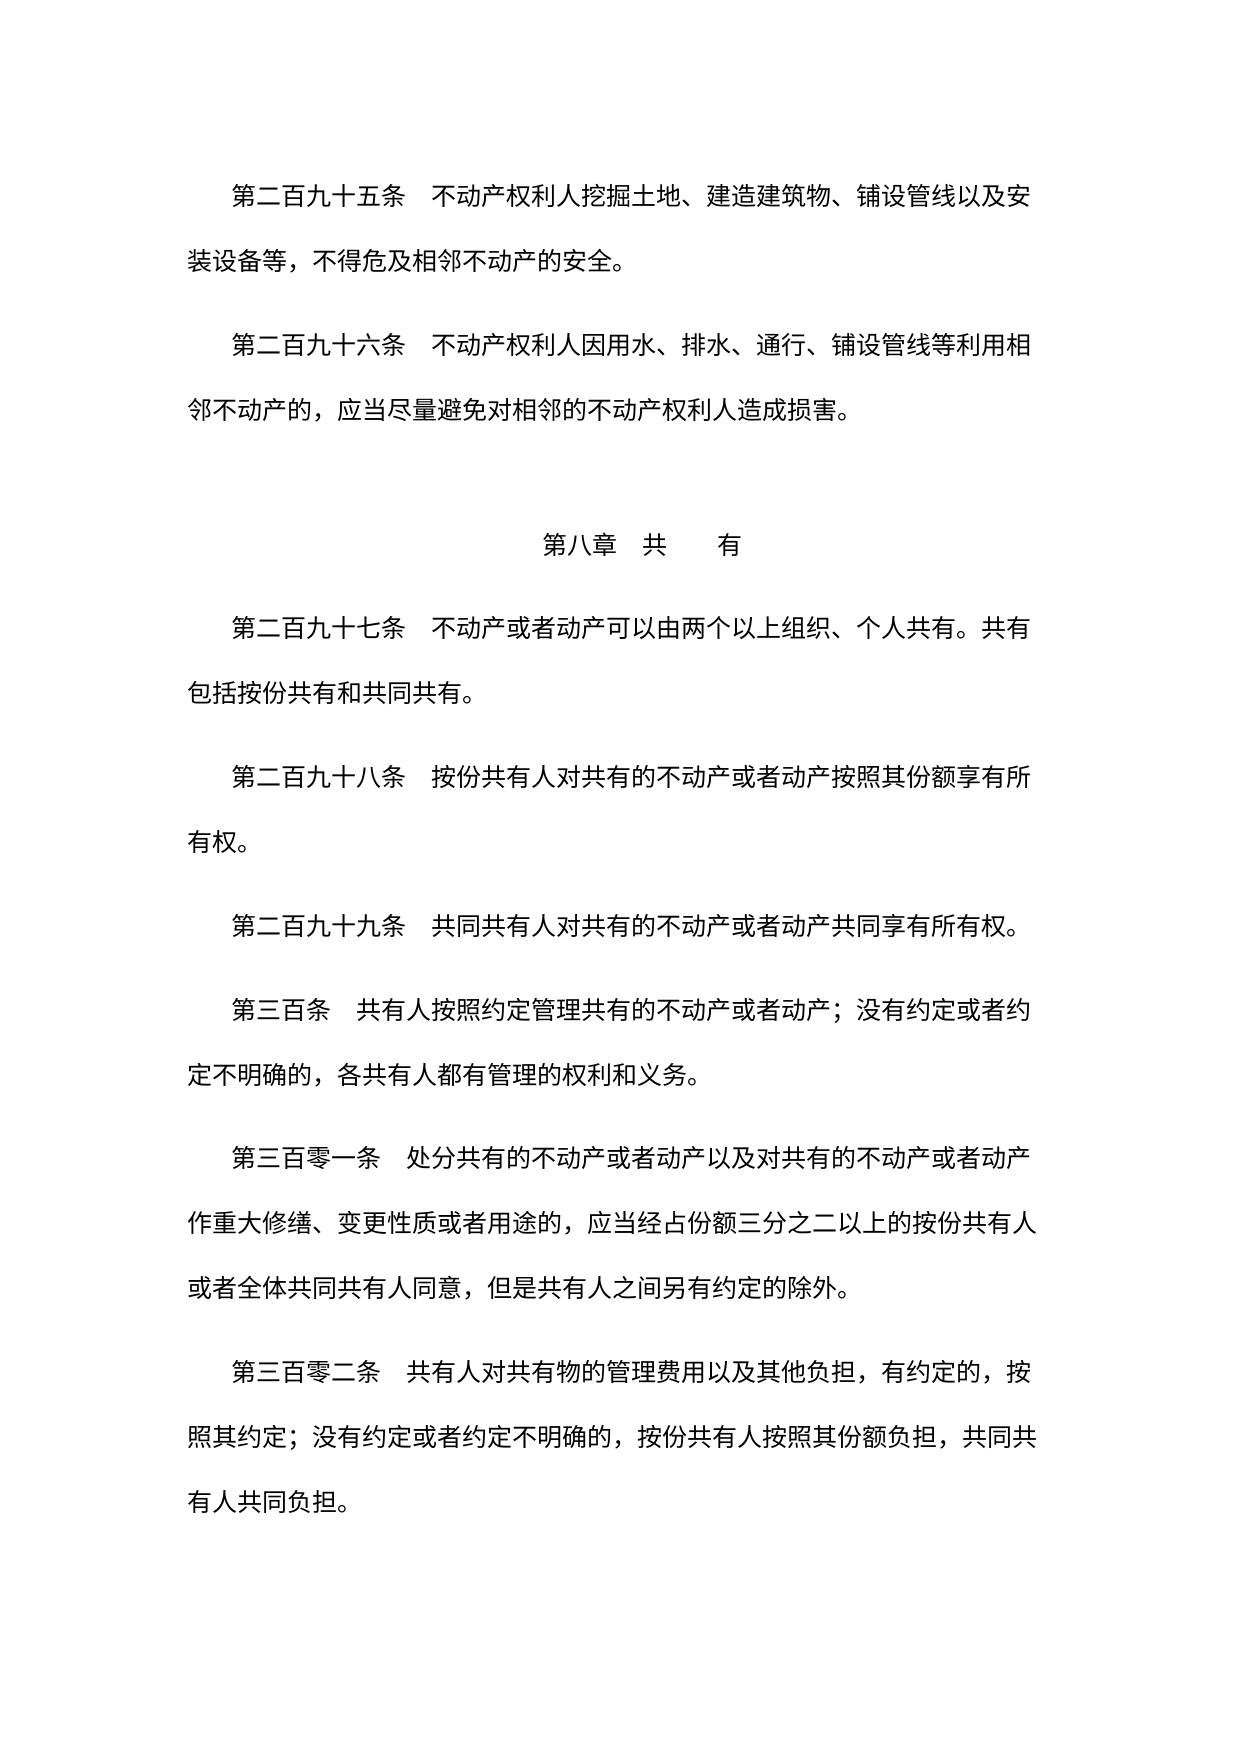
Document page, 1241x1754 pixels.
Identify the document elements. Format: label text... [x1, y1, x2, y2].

text 第三百零一条 处分共有的不动产或者动产以及对共有的不动产或者动产作重大修缮、变更性质或者用途的，应当经占份额三分之二以上的按份共有人或者全体共同共有人同意，但是共有人之间另有约定的除外。 [187, 1124, 1053, 1319]
text 第八章 共 有 [187, 511, 1053, 576]
text 第三百零二条 共有人对共有物的管理费用以及其他负担，有约定的，按照其约定；没有约定或者约定不明确的，按份共有人按照其份额负担，共同共有人共同负担。 [187, 1338, 1053, 1533]
text 第三百条 共有人按照约定管理共有的不动产或者动产；没有约定或者约定不明确的，各共有人都有管理的权利和义务。 [187, 976, 1053, 1106]
text 第二百九十七条 不动产或者动产可以由两个以上组织、个人共有。共有包括按份共有和共同共有。 [187, 594, 1053, 724]
text 第二百九十九条 共同共有人对共有的不动产或者动产共同享有所有权。 [187, 892, 1053, 957]
text 第二百九十五条 不动产权利人挖掘土地、建造建筑物、铺设管线以及安装设备等，不得危及相邻不动产的安全。 [187, 162, 1053, 292]
text 第二百九十八条 按份共有人对共有的不动产或者动产按照其份额享有所有权。 [187, 743, 1053, 873]
text 第二百九十六条 不动产权利人因用水、排水、通行、铺设管线等利用相邻不动产的，应当尽量避免对相邻的不动产权利人造成损害。 [187, 311, 1053, 441]
